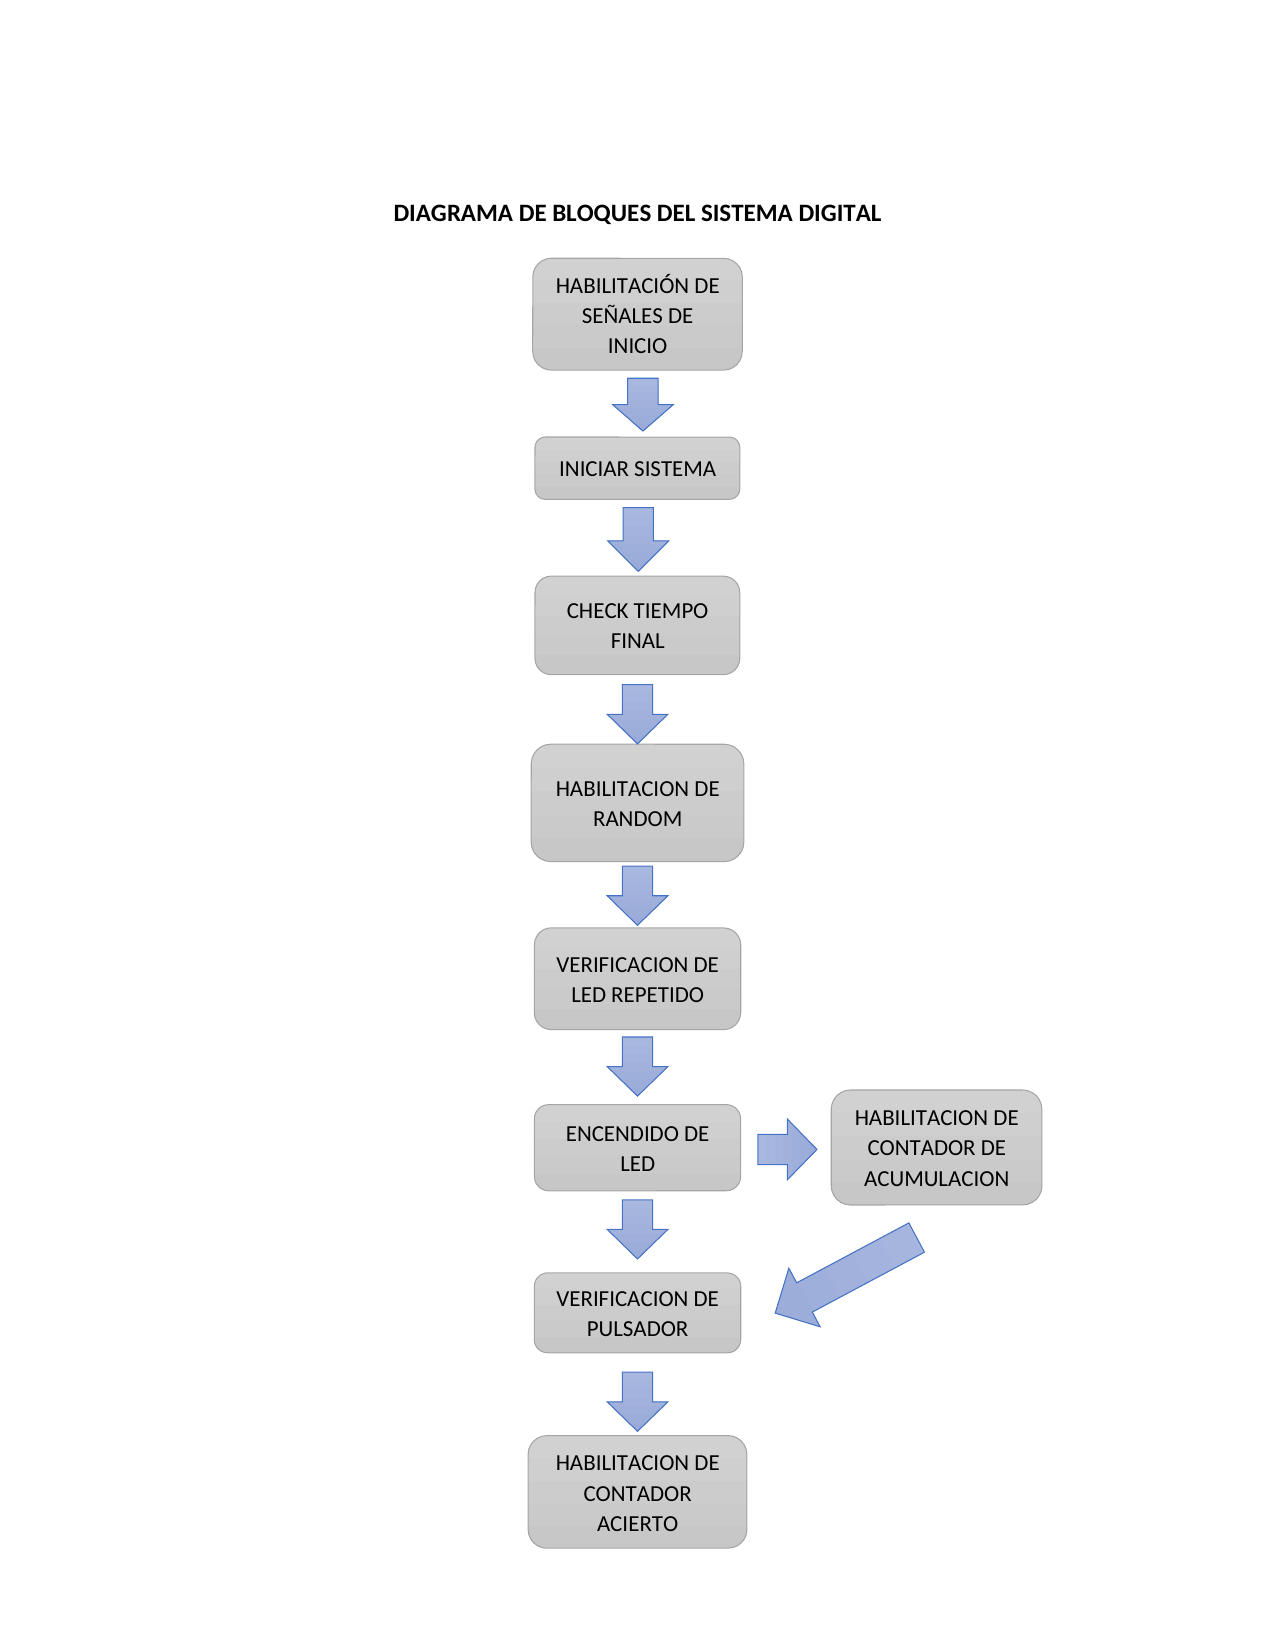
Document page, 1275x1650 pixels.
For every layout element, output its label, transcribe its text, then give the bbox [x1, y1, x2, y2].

text DIAGRAMA DE BLOQUES DEL SISTEMA DIGITAL [177, 197, 1098, 228]
